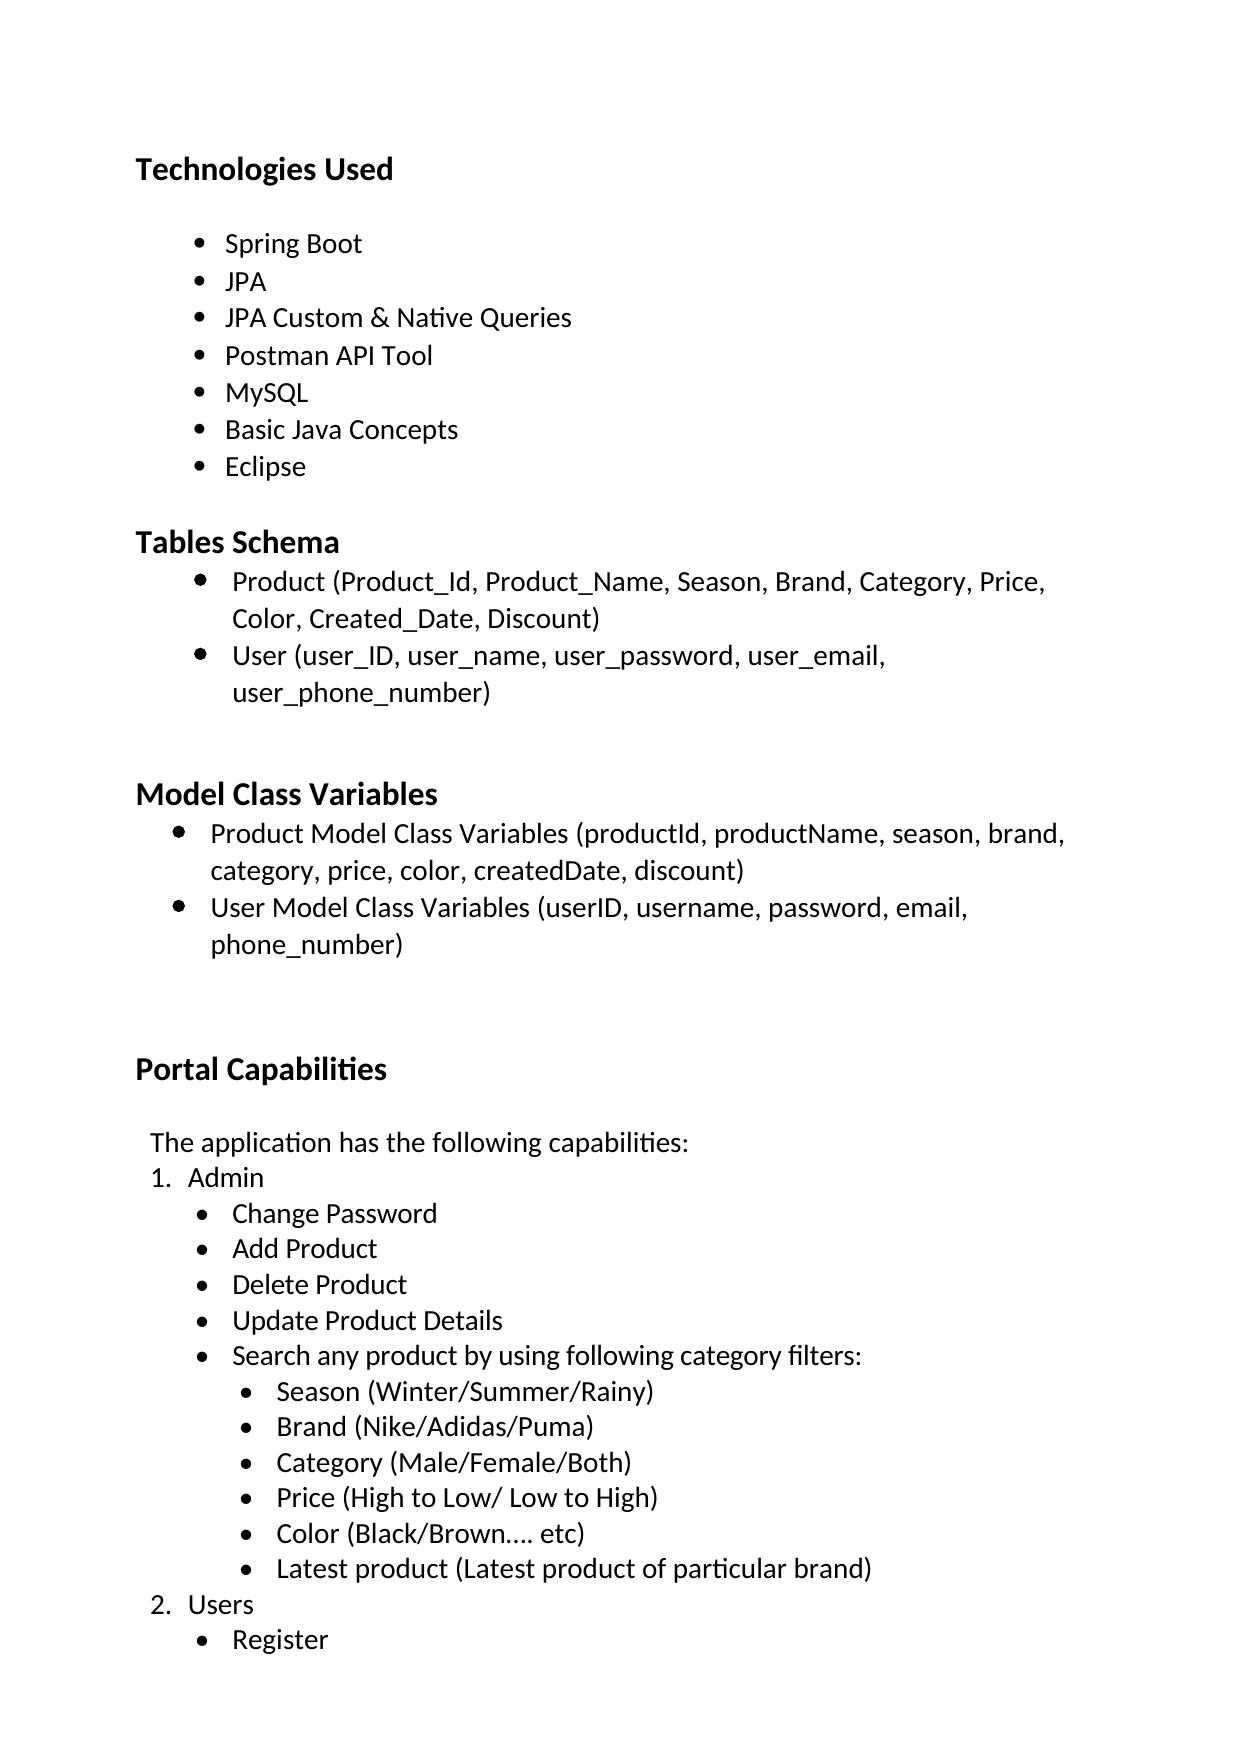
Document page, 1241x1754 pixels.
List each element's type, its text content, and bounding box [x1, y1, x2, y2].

text Technologies Used [135, 148, 1111, 189]
list Users [150, 1586, 1111, 1621]
list User Model Class Variables (userID, username, password, email, phone_number) [173, 888, 1111, 962]
list Category (Male/Female/Both) [239, 1444, 1111, 1479]
list Admin [150, 1159, 1111, 1195]
list Season (Winter/Summer/Rainy) [239, 1373, 1111, 1408]
list Change Password [194, 1195, 1111, 1231]
list JPA Custom & Native Queries [194, 298, 1111, 335]
list Spring Boot [194, 224, 1111, 261]
list Register [194, 1621, 1111, 1657]
list Postman API Tool [194, 335, 1111, 372]
list MySQL [194, 373, 1111, 410]
text Model Class Variables [135, 773, 1111, 814]
list Product Model Class Variables (productId, productName, season, brand, category, price, color, createdDate, discount) [173, 814, 1111, 888]
text Tables Schema [135, 521, 1111, 562]
text Portal Capabilities [135, 1048, 1111, 1088]
list Delete Product [194, 1266, 1111, 1302]
list User (user_ID, user_name, user_password, user_email, user_phone_number) [194, 636, 1111, 710]
text The application has the following capabilities: [150, 1124, 1111, 1159]
list Brand (Nike/Adidas/Puma) [239, 1408, 1111, 1444]
list Search any product by using following category filters: [194, 1337, 1111, 1373]
list Product (Product_Id, Product_Name, Season, Brand, Category, Price, Color, Created_Date, Discount) [194, 562, 1111, 636]
list Color (Black/Brown…. etc) [239, 1515, 1111, 1550]
list Price (High to Low/ Low to High) [239, 1479, 1111, 1515]
list Eclipse [194, 447, 1111, 484]
list Basic Java Concepts [194, 410, 1111, 447]
list Update Product Details [194, 1302, 1111, 1337]
list Add Product [194, 1231, 1111, 1266]
list Latest product (Latest product of particular brand) [239, 1550, 1111, 1586]
list JPA [194, 261, 1111, 298]
